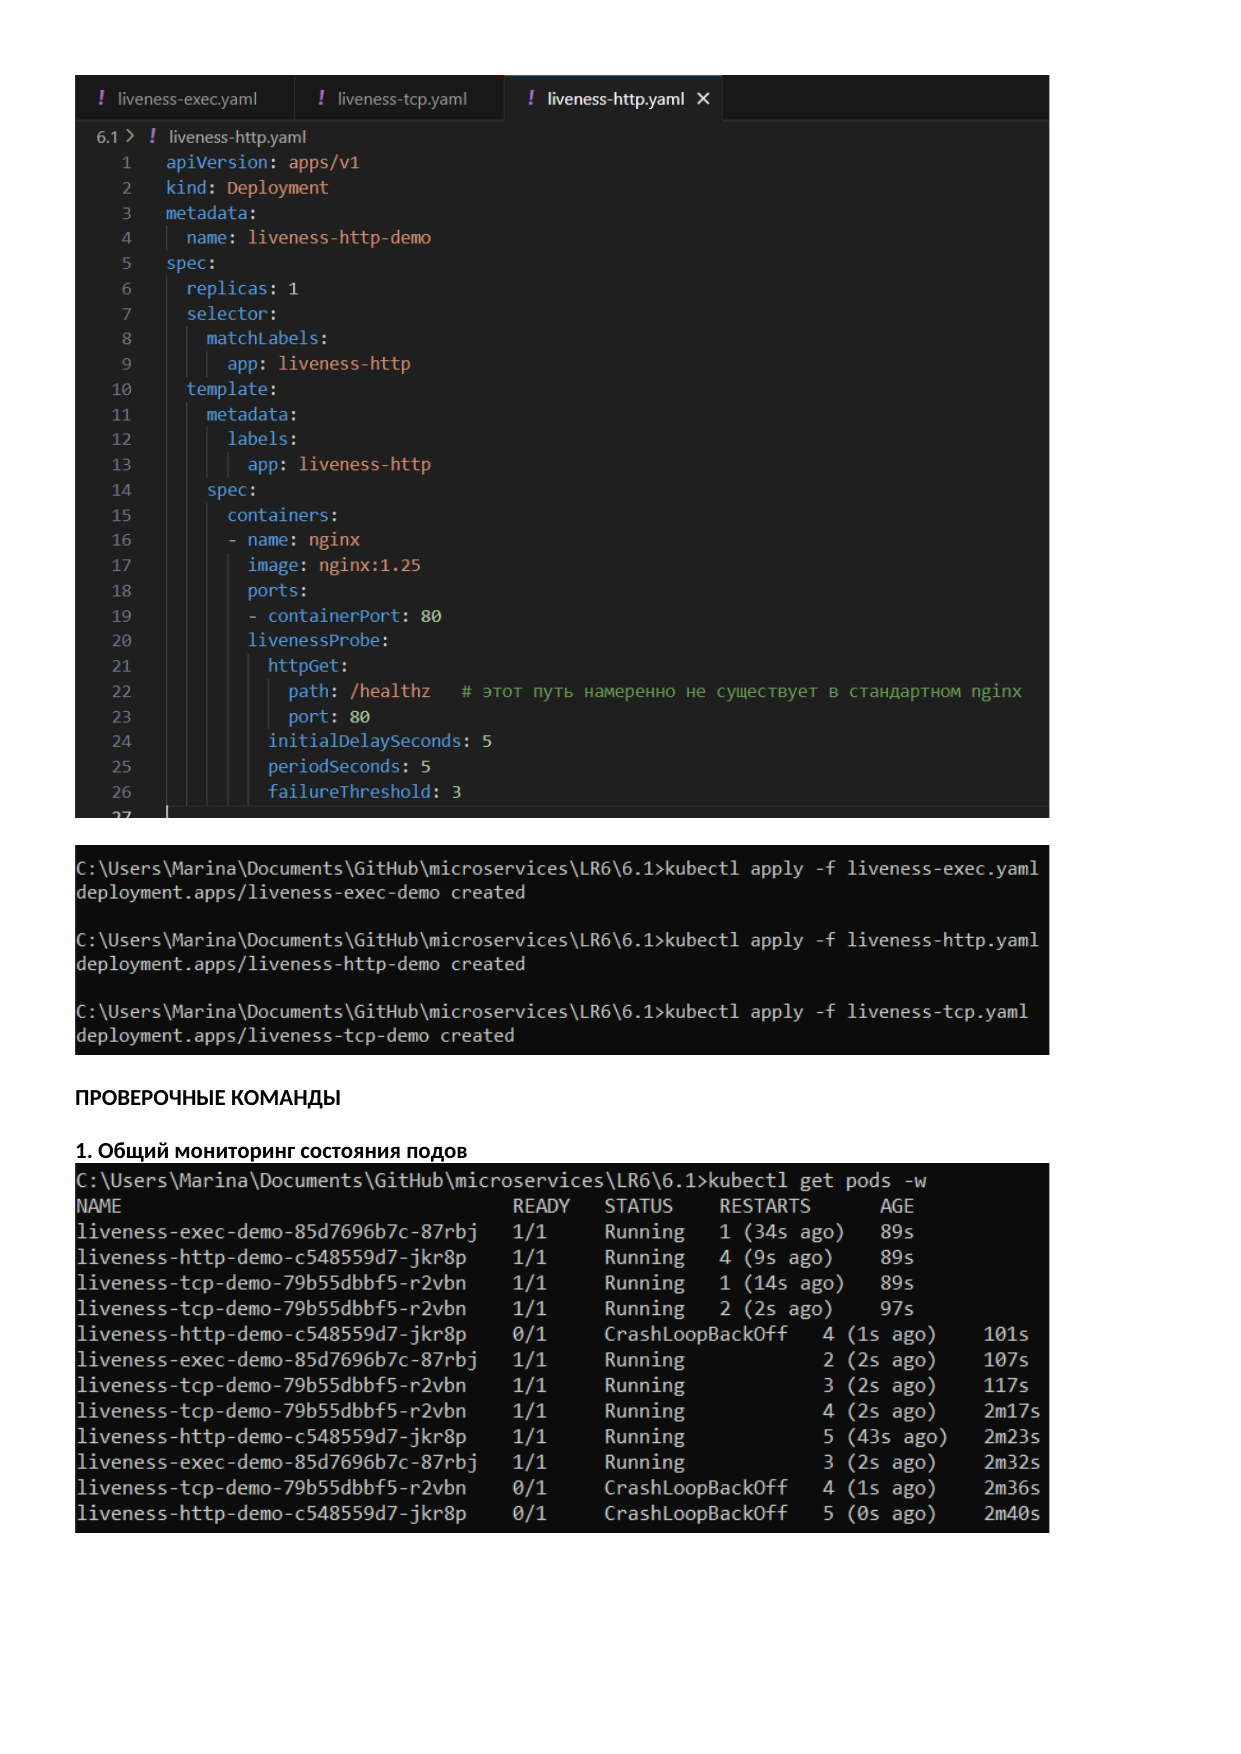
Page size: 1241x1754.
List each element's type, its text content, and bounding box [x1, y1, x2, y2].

picture [75, 845, 1050, 1055]
text ПРОВЕРОЧНЫЕ КОМАНДЫ [75, 1083, 1165, 1111]
picture [75, 1163, 1050, 1533]
text 1. Общий мониторинг состояния подов [75, 1136, 1165, 1164]
picture [75, 75, 1050, 818]
